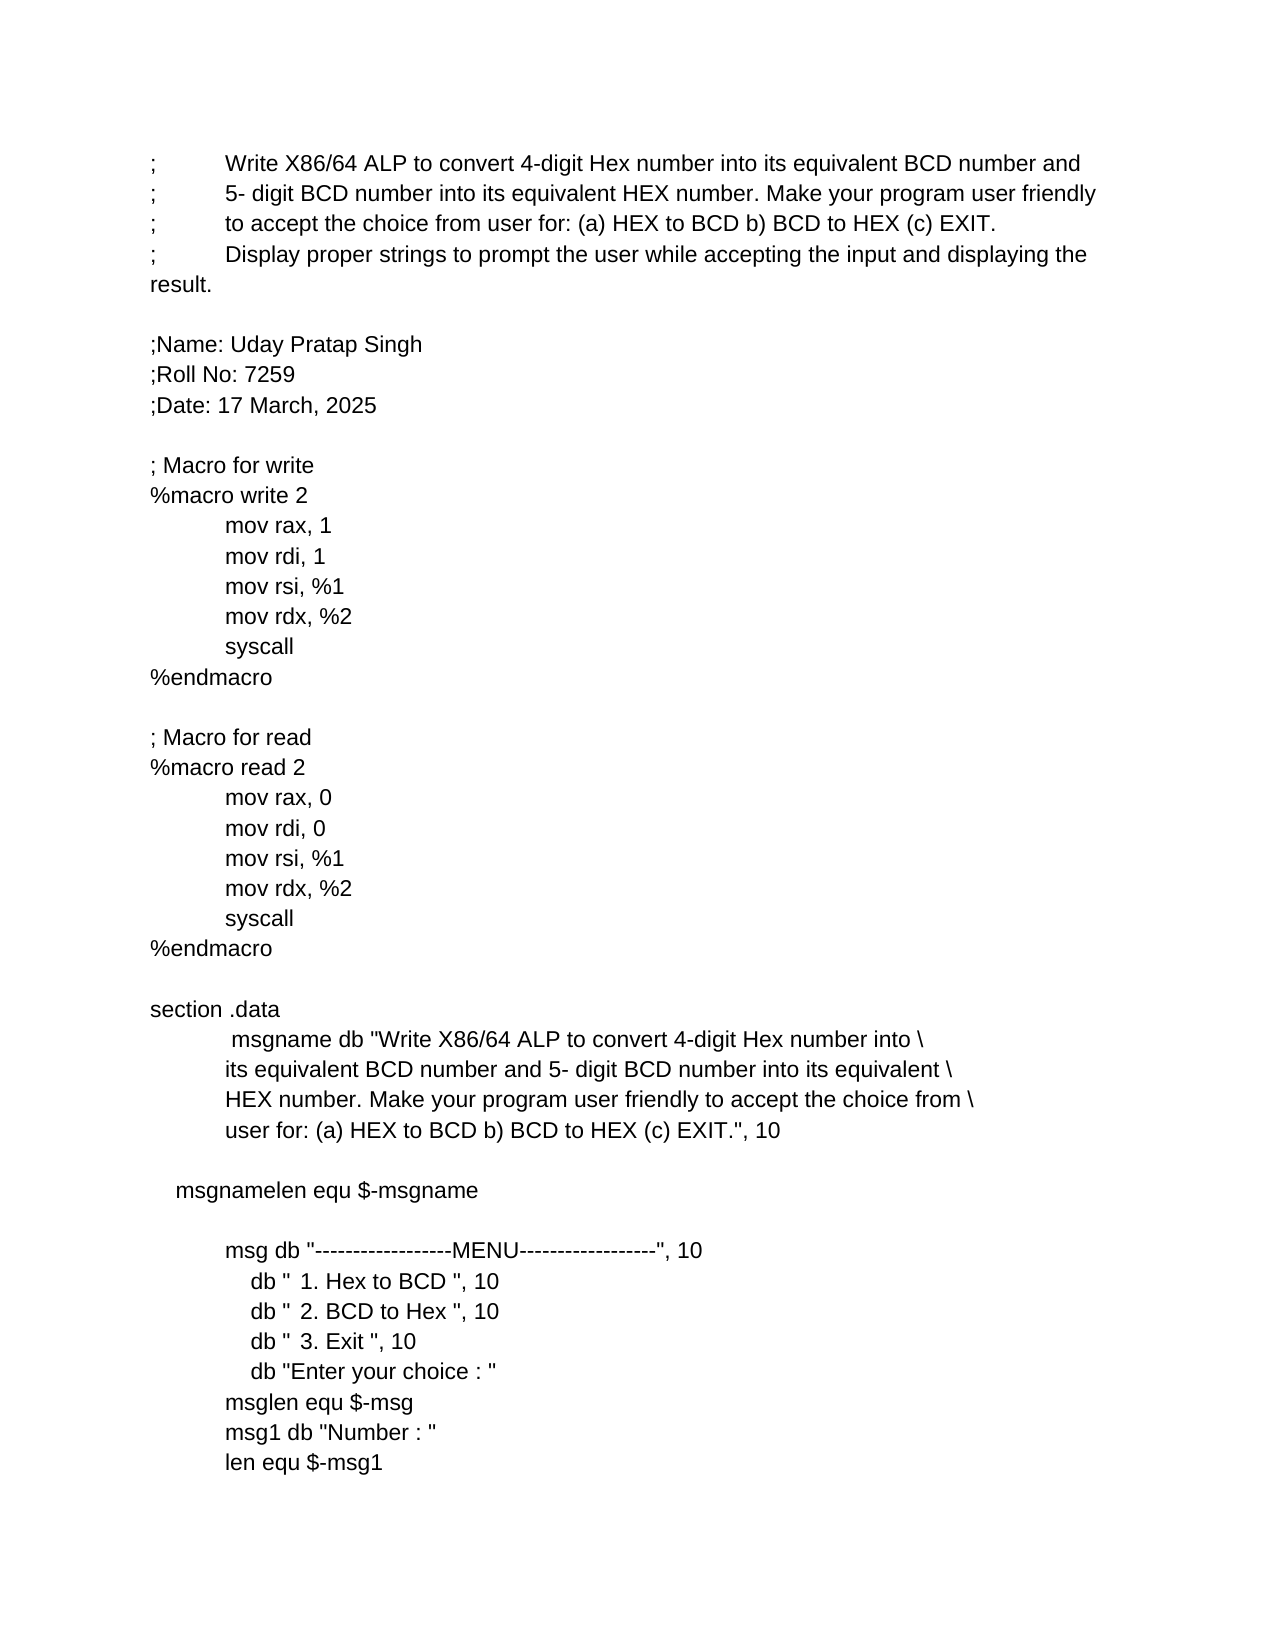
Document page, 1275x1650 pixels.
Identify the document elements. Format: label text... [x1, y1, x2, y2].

text ; Macro for write [150, 452, 1125, 478]
text mov rax, 0 [150, 784, 1125, 811]
text mov rdi, 0 [150, 814, 1125, 841]
text ; to accept the choice from user for: (a) HEX to BCD b) BCD to HEX (c) EXIT. [150, 210, 1125, 237]
text mov rdx, %2 [150, 875, 1125, 901]
text mov rdi, 1 [150, 543, 1125, 569]
text db " 1. Hex to BCD ", 10 [150, 1268, 1125, 1294]
text syscall [150, 905, 1125, 932]
text ;Name: Uday Pratap Singh [150, 331, 1125, 358]
text msglen equ $-msg [150, 1388, 1125, 1415]
text ;Roll No: 7259 [150, 361, 1125, 388]
text msg1 db "Number : " [150, 1419, 1125, 1445]
text mov rsi, %1 [150, 573, 1125, 599]
text its equivalent BCD number and 5- digit BCD number into its equivalent \ [150, 1056, 1125, 1083]
text len equ $-msg1 [150, 1449, 1125, 1475]
text %endmacro [150, 663, 1125, 690]
text mov rax, 1 [150, 512, 1125, 539]
text db " 3. Exit ", 10 [150, 1328, 1125, 1354]
text mov rsi, %1 [150, 845, 1125, 871]
text db " 2. BCD to Hex ", 10 [150, 1298, 1125, 1324]
text user for: (a) HEX to BCD b) BCD to HEX (c) EXIT.", 10 [150, 1117, 1125, 1143]
text %macro read 2 [150, 754, 1125, 781]
text %endmacro [150, 935, 1125, 962]
text mov rdx, %2 [150, 603, 1125, 629]
text %macro write 2 [150, 482, 1125, 509]
text ; 5- digit BCD number into its equivalent HEX number. Make your program user friendly [150, 180, 1125, 207]
text ; Display proper strings to prompt the user while accepting the input and displaying the result. [150, 241, 1125, 297]
text msgname db "Write X86/64 ALP to convert 4-digit Hex number into \ [150, 1026, 1125, 1052]
text section .data [150, 996, 1125, 1022]
text syscall [150, 633, 1125, 660]
text msgnamelen equ $-msgname [150, 1177, 1125, 1203]
text db "Enter your choice : " [150, 1358, 1125, 1385]
text msg db "------------------MENU------------------", 10 [150, 1237, 1125, 1264]
text ; Write X86/64 ALP to convert 4-digit Hex number into its equivalent BCD number and [150, 150, 1125, 176]
text ; Macro for read [150, 724, 1125, 750]
text HEX number. Make your program user friendly to accept the choice from \ [150, 1086, 1125, 1113]
text ;Date: 17 March, 2025 [150, 392, 1125, 418]
